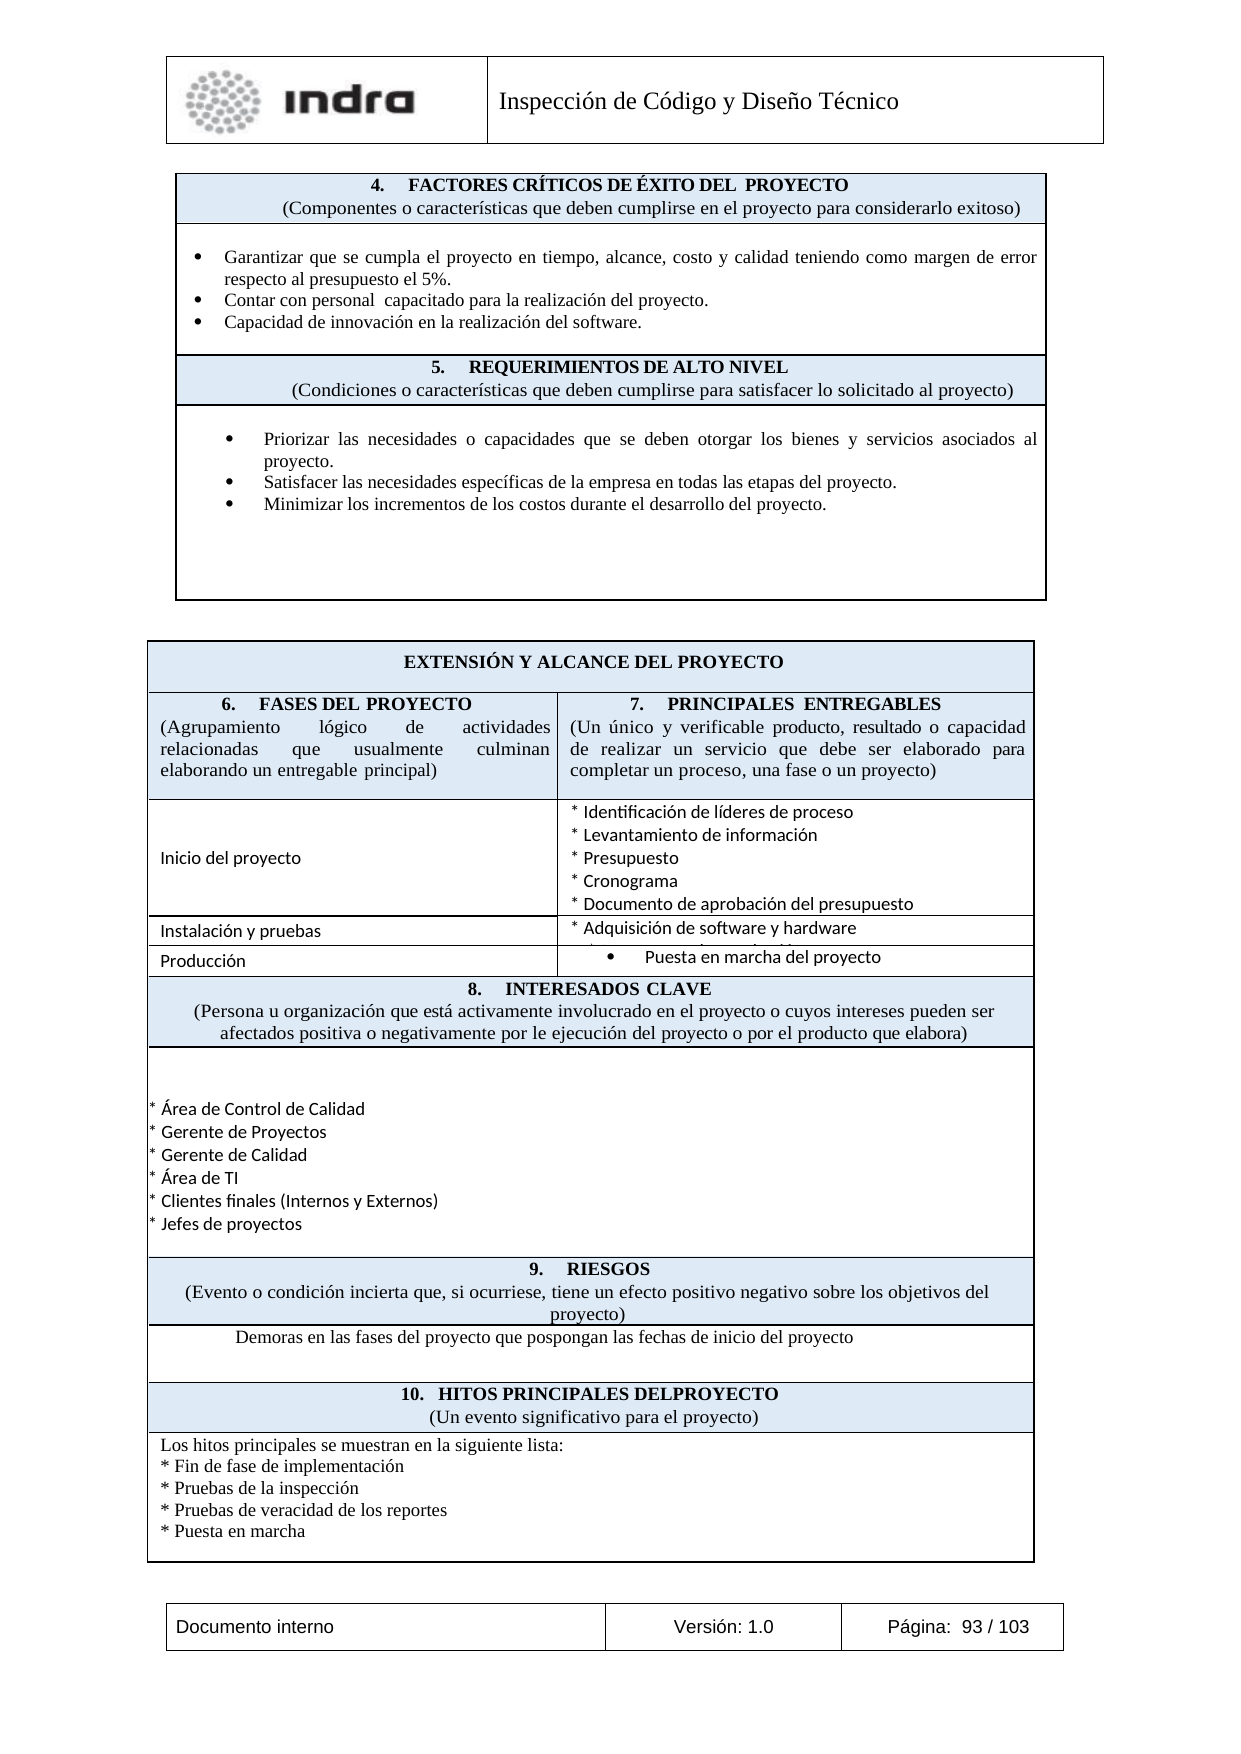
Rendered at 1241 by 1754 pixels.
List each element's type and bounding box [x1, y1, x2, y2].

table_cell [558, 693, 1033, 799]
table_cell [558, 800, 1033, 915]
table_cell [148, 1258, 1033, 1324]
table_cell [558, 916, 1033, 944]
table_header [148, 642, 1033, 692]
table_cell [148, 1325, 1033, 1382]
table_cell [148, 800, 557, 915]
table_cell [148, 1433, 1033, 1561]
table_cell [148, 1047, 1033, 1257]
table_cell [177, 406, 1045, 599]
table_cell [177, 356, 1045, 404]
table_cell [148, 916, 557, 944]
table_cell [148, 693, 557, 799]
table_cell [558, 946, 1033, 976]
picture [178, 62, 425, 140]
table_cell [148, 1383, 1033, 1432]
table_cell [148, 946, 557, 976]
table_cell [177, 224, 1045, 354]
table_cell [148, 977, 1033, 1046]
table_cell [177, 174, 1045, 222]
